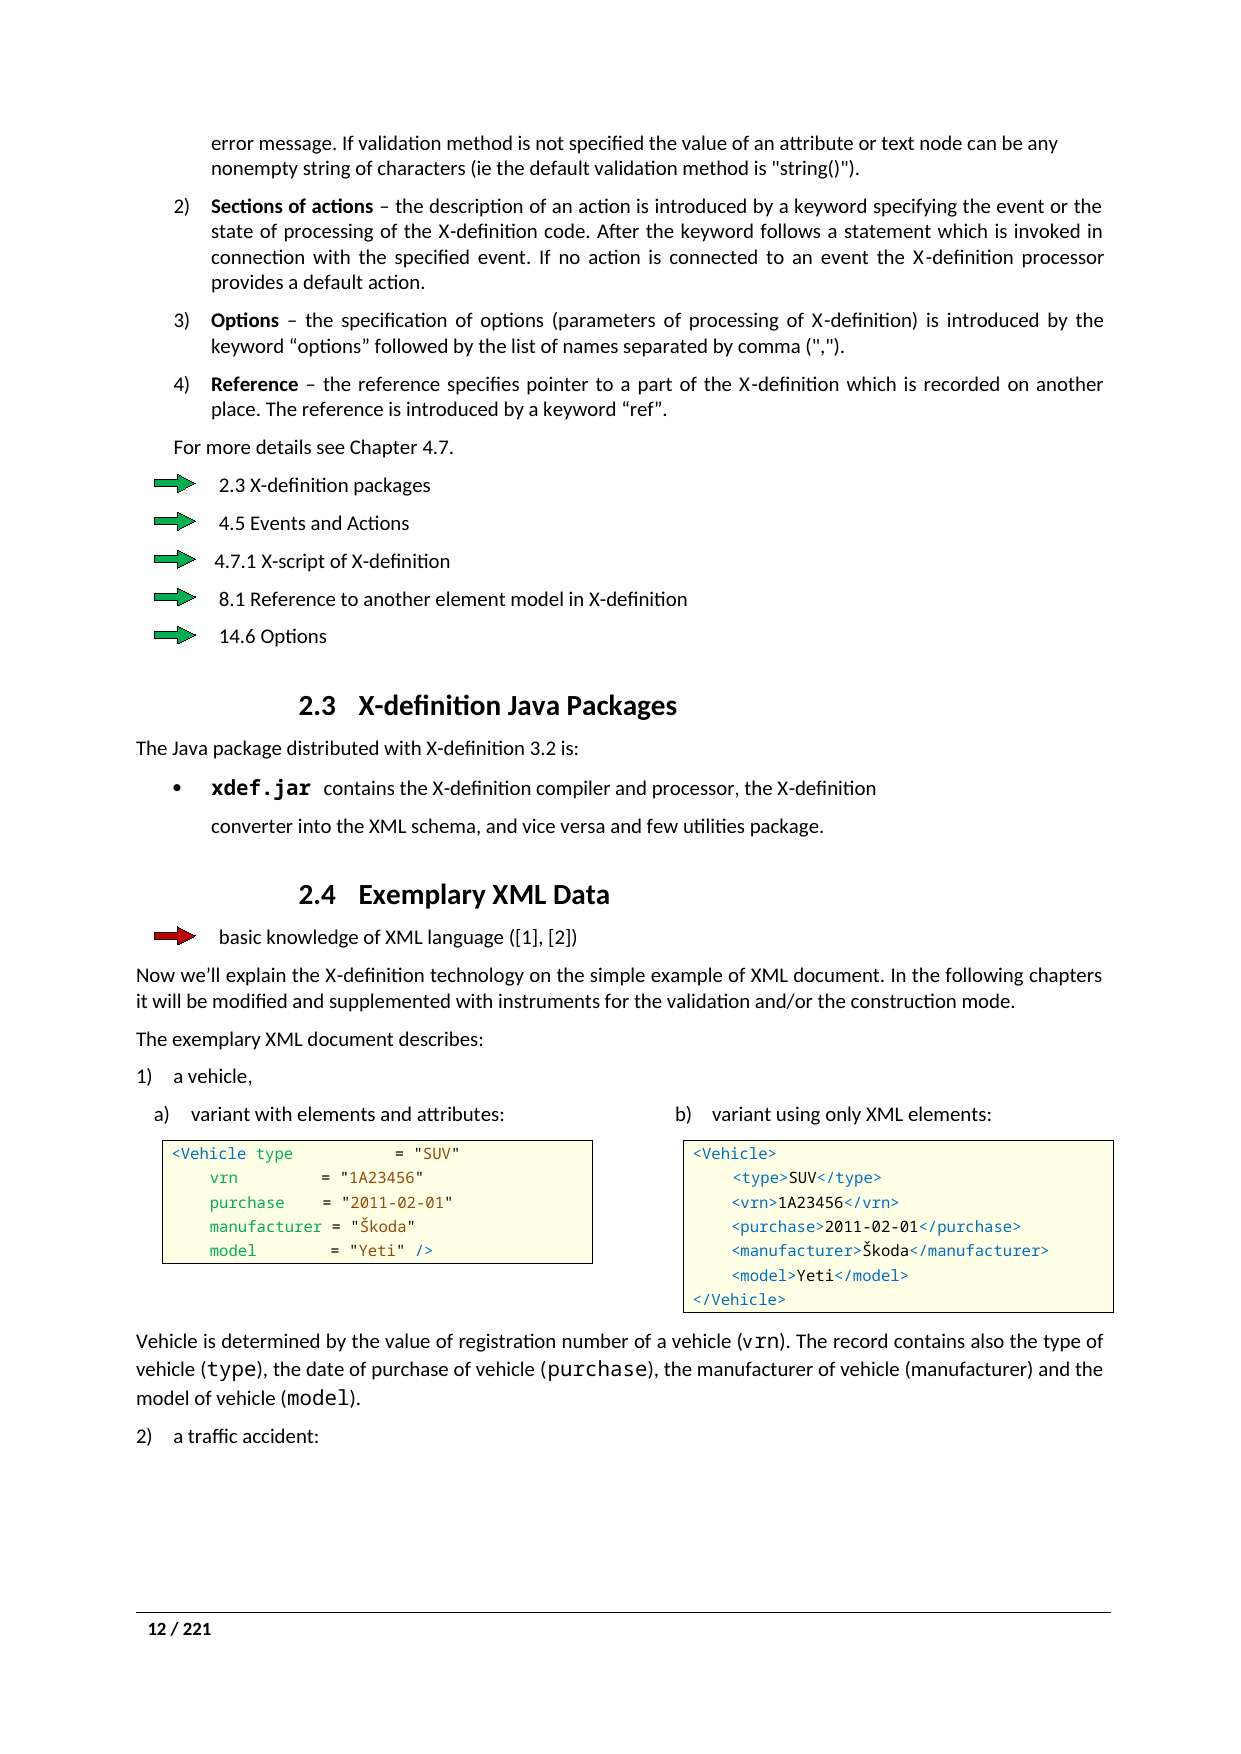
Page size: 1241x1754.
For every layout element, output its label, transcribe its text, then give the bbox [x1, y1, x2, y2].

text converter into the XML schema, and vice versa and few utilities package. [211, 813, 1104, 839]
subtitle X-definition Java Packages [298, 687, 1104, 722]
subtitle Exemplary XML Data [298, 876, 1104, 912]
text 4.5 Events and Actions [136, 510, 1104, 535]
text <purchase>2011-02-01</purchase> [684, 1213, 1113, 1237]
text For more details see Chapter 4.7. [173, 434, 1104, 459]
text 14.6 Options [136, 624, 1104, 649]
text The exemplary XML document describes: [136, 1026, 1104, 1051]
text </Vehicle> [684, 1286, 1113, 1312]
text Now we’ll explain the X-definition technology on the simple example of XML document. In the following chapters it will be modified and supplemented with instruments for the validation and/or the construction mode. [136, 962, 1104, 1013]
list xdef.jar contains the X-definition compiler and processor, the X-definition [173, 773, 1104, 801]
text <vrn>1A23456</vrn> [684, 1188, 1113, 1213]
text <model>Yeti</model> [684, 1261, 1113, 1286]
list variant with elements and attributes: [153, 1102, 583, 1127]
text <manufacturer>Škoda</manufacturer> [684, 1237, 1113, 1261]
text purchase = "2011-02-01" [163, 1188, 592, 1213]
list variant using only XML elements: [675, 1102, 1104, 1127]
list Reference – the reference specifies pointer to a part of the X-definition which is recorded on another place. The reference is introduced by a keyword “ref”. [173, 371, 1104, 422]
list Options – the specification of options (parameters of processing of X-definition) is introduced by the keyword “options” followed by the list of names separated by comma (","). [173, 307, 1104, 358]
text <Vehicle> [684, 1141, 1113, 1164]
text <Vehicle type = "SUV" [163, 1141, 592, 1164]
text 2.3 X-definition packages [136, 472, 1104, 497]
list Sections of actions – the description of an action is introduced by a keyword specifying the event or the state of processing of the X-definition code. After the keyword follows a statement which is invoked in connection with the specified event. If no action is connected to an event the X-definition processor provides a default action. [173, 193, 1104, 295]
text 4.7.1 X-script of X-definition [136, 548, 1104, 573]
text basic knowledge of XML language ([1], [2]) [136, 924, 1104, 950]
text <type>SUV</type> [684, 1164, 1113, 1188]
text Vehicle is determined by the value of registration number of a vehicle (vrn). The record contains also the type of vehicle (type), the date of purchase of vehicle (purchase), the manufacturer of vehicle (manufacturer) and the model of vehicle (model). [136, 1326, 1104, 1411]
text 8.1 Reference to another element model in X-definition [136, 586, 1104, 611]
text manufacturer = "Škoda" [163, 1213, 592, 1237]
text vrn = "1A23456" [163, 1164, 592, 1188]
text The Java package distributed with X-definition 3.2 is: [136, 735, 1104, 760]
list a vehicle, [136, 1064, 1104, 1089]
list a traffic accident: [136, 1424, 1104, 1449]
text model = "Yeti" /> [163, 1237, 592, 1263]
